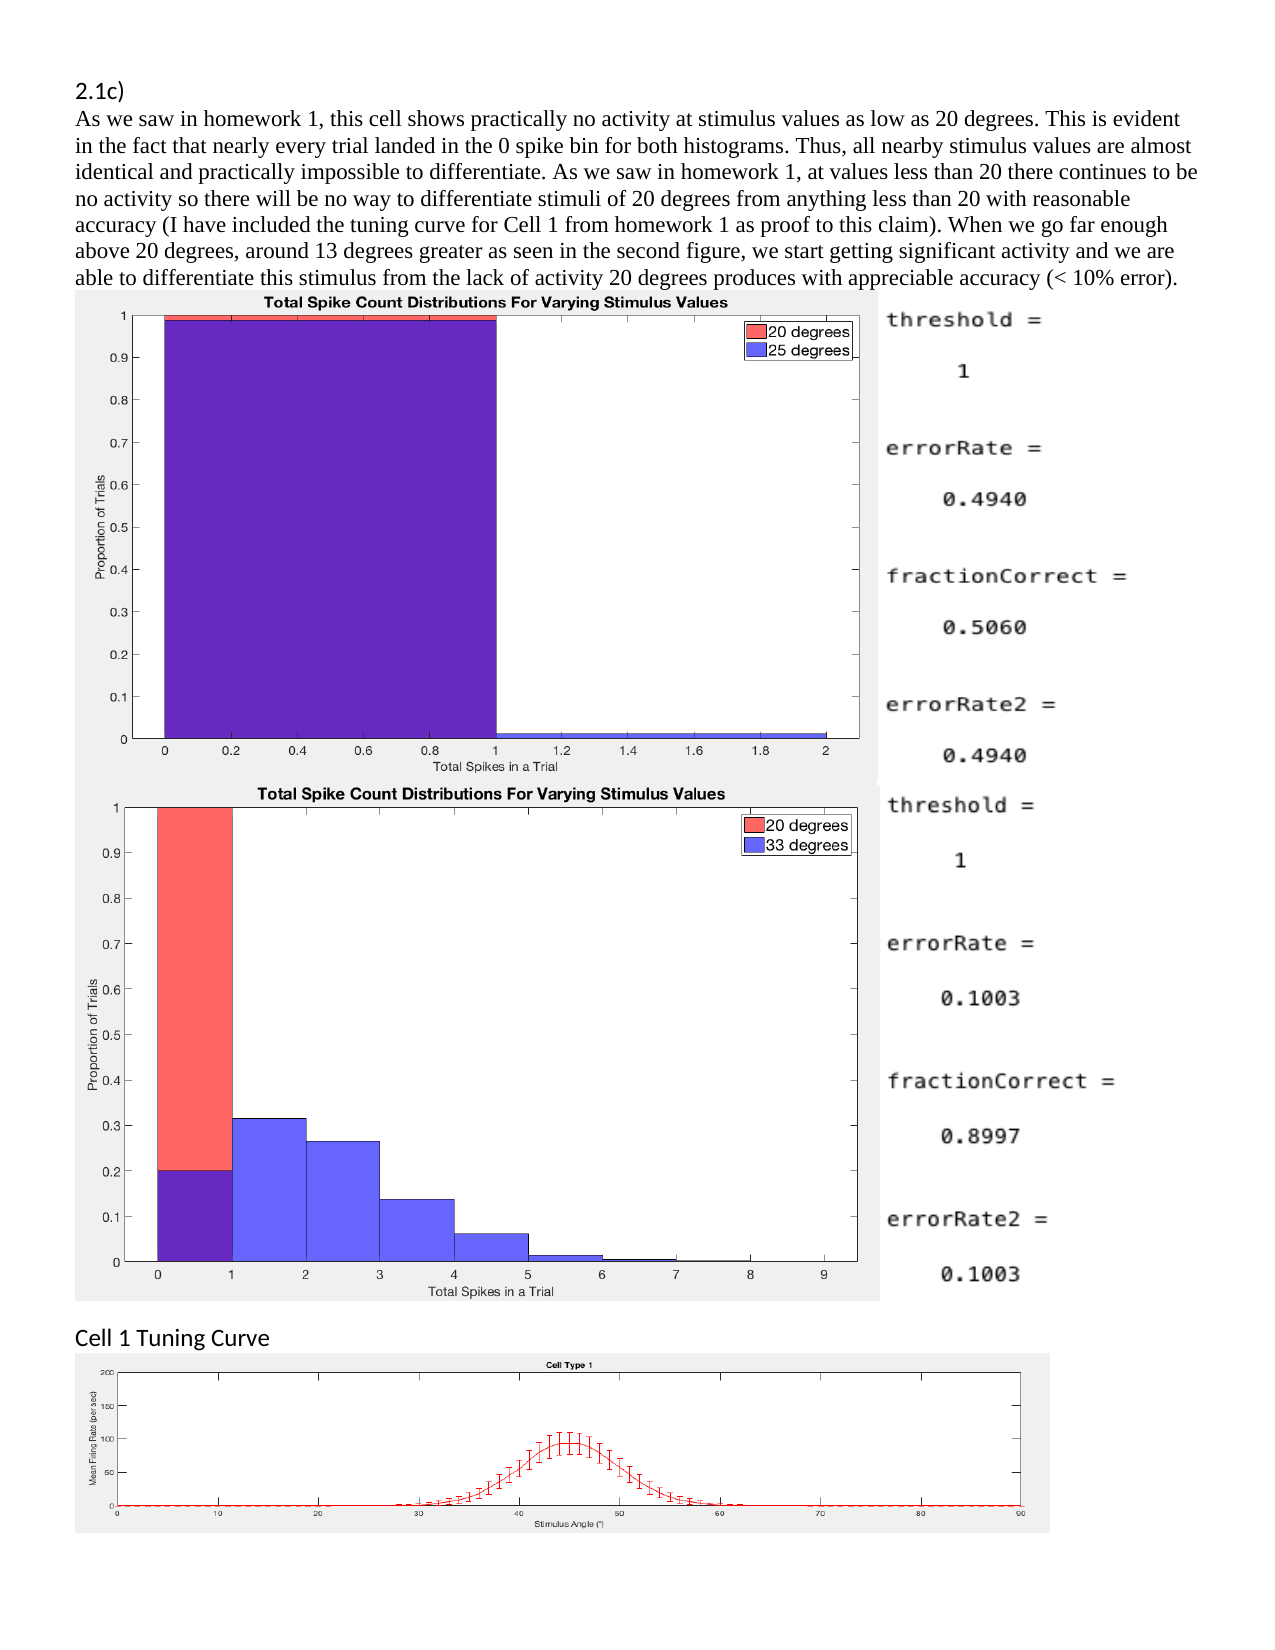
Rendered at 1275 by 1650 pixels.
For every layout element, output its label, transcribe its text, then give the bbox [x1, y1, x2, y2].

text Cell 1 Tuning Curve [75, 1323, 1200, 1353]
text 2.1c) [75, 75, 1200, 106]
picture [75, 290, 1138, 1301]
text As we saw in homework 1, this cell shows practically no activity at stimulus values as low as 20 degrees. This is evident in the fact that nearly every trial landed in the 0 spike bin for both histograms. Thus, all nearby stimulus values are almost identical and practically impossible to differentiate. As we saw in homework 1, at values less than 20 there continues to be no activity so there will be no way to differentiate stimuli of 20 degrees from anything less than 20 with reasonable accuracy (I have included the tuning curve for Cell 1 from homework 1 as proof to this claim). When we go far enough above 20 degrees, around 13 degrees greater as seen in the second figure, we start getting significant activity and we are able to differentiate this stimulus from the lack of activity 20 degrees produces with appreciable accuracy (< 10% error). [75, 106, 1200, 290]
picture [75, 1353, 1050, 1533]
